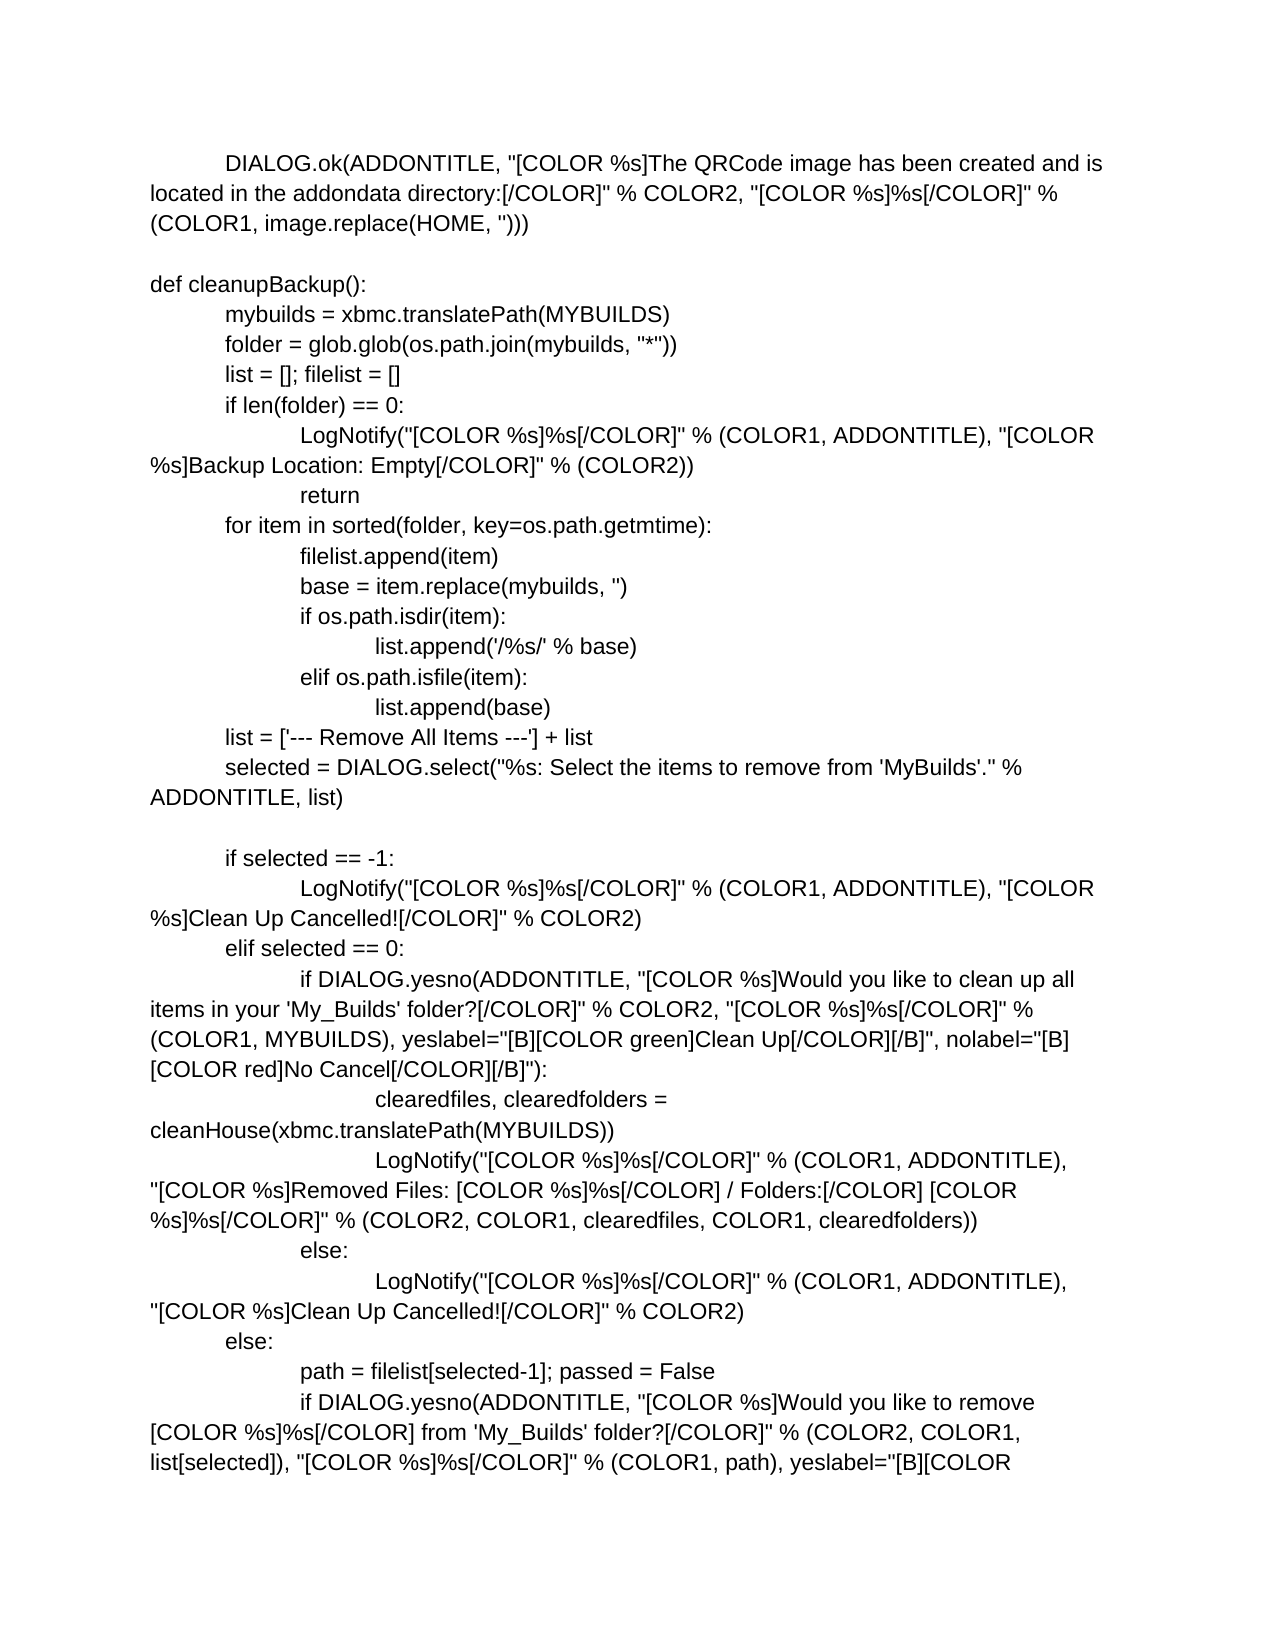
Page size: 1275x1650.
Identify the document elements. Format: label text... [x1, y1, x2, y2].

text return [150, 482, 1125, 509]
text elif selected == 0: [150, 935, 1125, 962]
text elif os.path.isfile(item): [150, 663, 1125, 690]
text if len(folder) == 0: [150, 392, 1125, 418]
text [150, 1388, 1125, 1475]
text base = item.replace(mybuilds, '') [150, 573, 1125, 599]
text LogNotify("[COLOR %s]%s[/COLOR]" % (COLOR1, ADDONTITLE), "[COLOR %s]Backup Location: Empty[/COLOR]" % (COLOR2)) [150, 422, 1125, 478]
text DIALOG.ok(ADDONTITLE, "[COLOR %s]The QRCode image has been created and is located in the addondata directory:[/COLOR]" % COLOR2, "[COLOR %s]%s[/COLOR]" % (COLOR1, image.replace(HOME, ''))) [150, 150, 1125, 237]
text list = []; filelist = [] [150, 361, 1125, 388]
text if os.path.isdir(item): [150, 603, 1125, 629]
text def cleanupBackup(): [150, 271, 1125, 297]
text list.append('/%s/' % base) [150, 633, 1125, 660]
text LogNotify("[COLOR %s]%s[/COLOR]" % (COLOR1, ADDONTITLE), "[COLOR %s]Removed Files: [COLOR %s]%s[/COLOR] / Folders:[/COLOR] [COLOR %s]%s[/COLOR]" % (COLOR2, COLOR1, clearedfiles, COLOR1, clearedfolders)) [150, 1147, 1125, 1234]
text mybuilds = xbmc.translatePath(MYBUILDS) [150, 301, 1125, 327]
text LogNotify("[COLOR %s]%s[/COLOR]" % (COLOR1, ADDONTITLE), "[COLOR %s]Clean Up Cancelled![/COLOR]" % COLOR2) [150, 1268, 1125, 1324]
text path = filelist[selected-1]; passed = False [150, 1358, 1125, 1385]
text else: [150, 1328, 1125, 1354]
text for item in sorted(folder, key=os.path.getmtime): [150, 512, 1125, 539]
text filelist.append(item) [150, 543, 1125, 569]
text else: [150, 1237, 1125, 1264]
text LogNotify("[COLOR %s]%s[/COLOR]" % (COLOR1, ADDONTITLE), "[COLOR %s]Clean Up Cancelled![/COLOR]" % COLOR2) [150, 875, 1125, 932]
text if selected == -1: [150, 845, 1125, 871]
text folder = glob.glob(os.path.join(mybuilds, "*")) [150, 331, 1125, 358]
text if DIALOG.yesno(ADDONTITLE, "[COLOR %s]Would you like to clean up all items in your 'My_Builds' folder?[/COLOR]" % COLOR2, "[COLOR %s]%s[/COLOR]" % (COLOR1, MYBUILDS), yeslabel="[B][COLOR green]Clean Up[/COLOR][/B]", nolabel="[B][COLOR red]No Cancel[/COLOR][/B]"): [150, 966, 1125, 1083]
text list.append(base) [150, 694, 1125, 720]
text list = ['--- Remove All Items ---'] + list [150, 724, 1125, 750]
text selected = DIALOG.select("%s: Select the items to remove from 'MyBuilds'." % ADDONTITLE, list) [150, 754, 1125, 811]
text clearedfiles, clearedfolders = cleanHouse(xbmc.translatePath(MYBUILDS)) [150, 1086, 1125, 1143]
